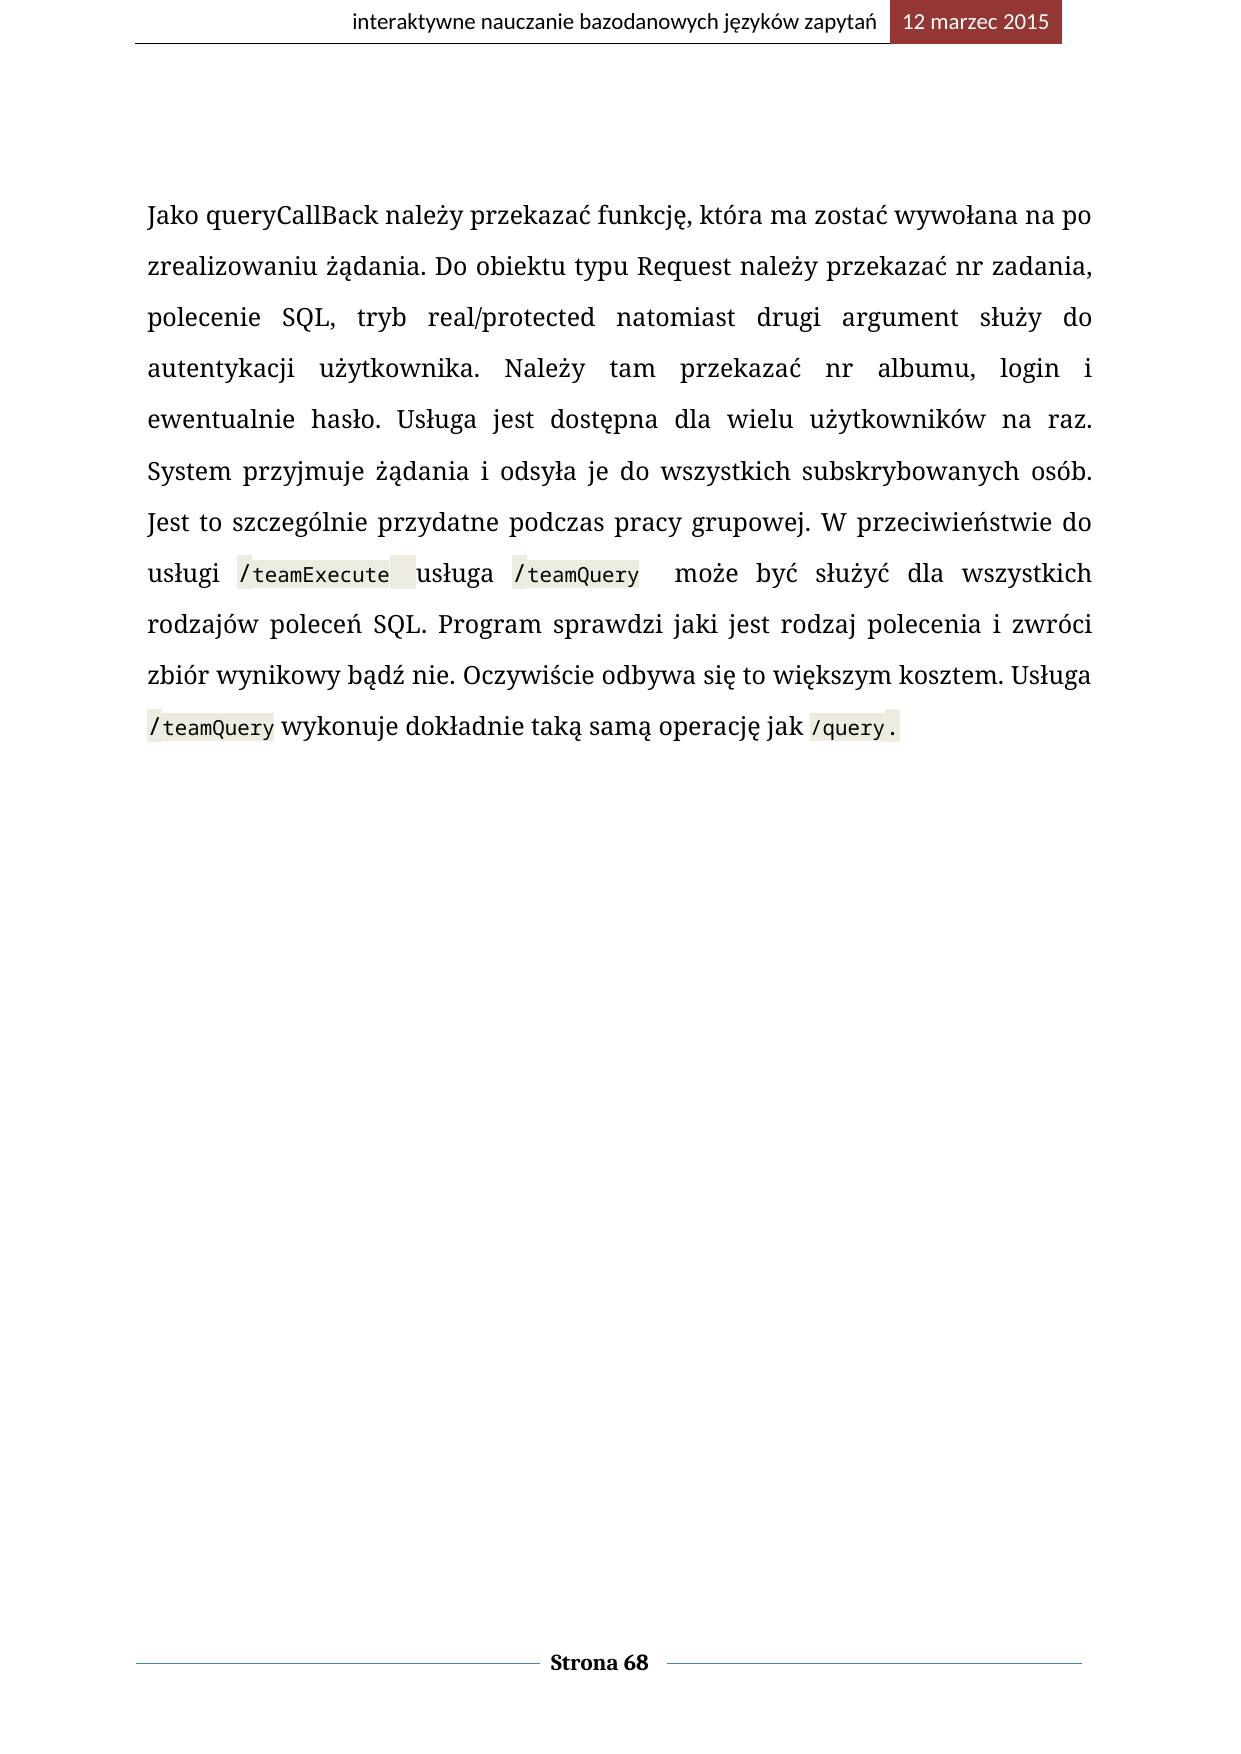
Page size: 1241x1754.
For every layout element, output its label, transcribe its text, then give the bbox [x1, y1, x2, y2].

text Jako queryCallBack należy przekazać funkcję, która ma zostać wywołana na po zrealizowaniu żądania. Do obiektu typu Request należy przekazać nr zadania, polecenie SQL, tryb real/protected natomiast drugi argument służy do autentykacji użytkownika. Należy tam przekazać nr albumu, login i ewentualnie hasło. Usługa jest dostępna dla wielu użytkowników na raz. System przyjmuje żądania i odsyła je do wszystkich subskrybowanych osób. Jest to szczególnie przydatne podczas pracy grupowej. W przeciwieństwie do usługi /teamExecute usługa /teamQuery może być służyć dla wszystkich rodzajów poleceń SQL. Program sprawdzi jaki jest rodzaj polecenia i zwróci zbiór wynikowy bądź nie. Oczywiście odbywa się to większym kosztem. Usługa /teamQuery wykonuje dokładnie taką samą operację jak /query. [147, 198, 1093, 742]
